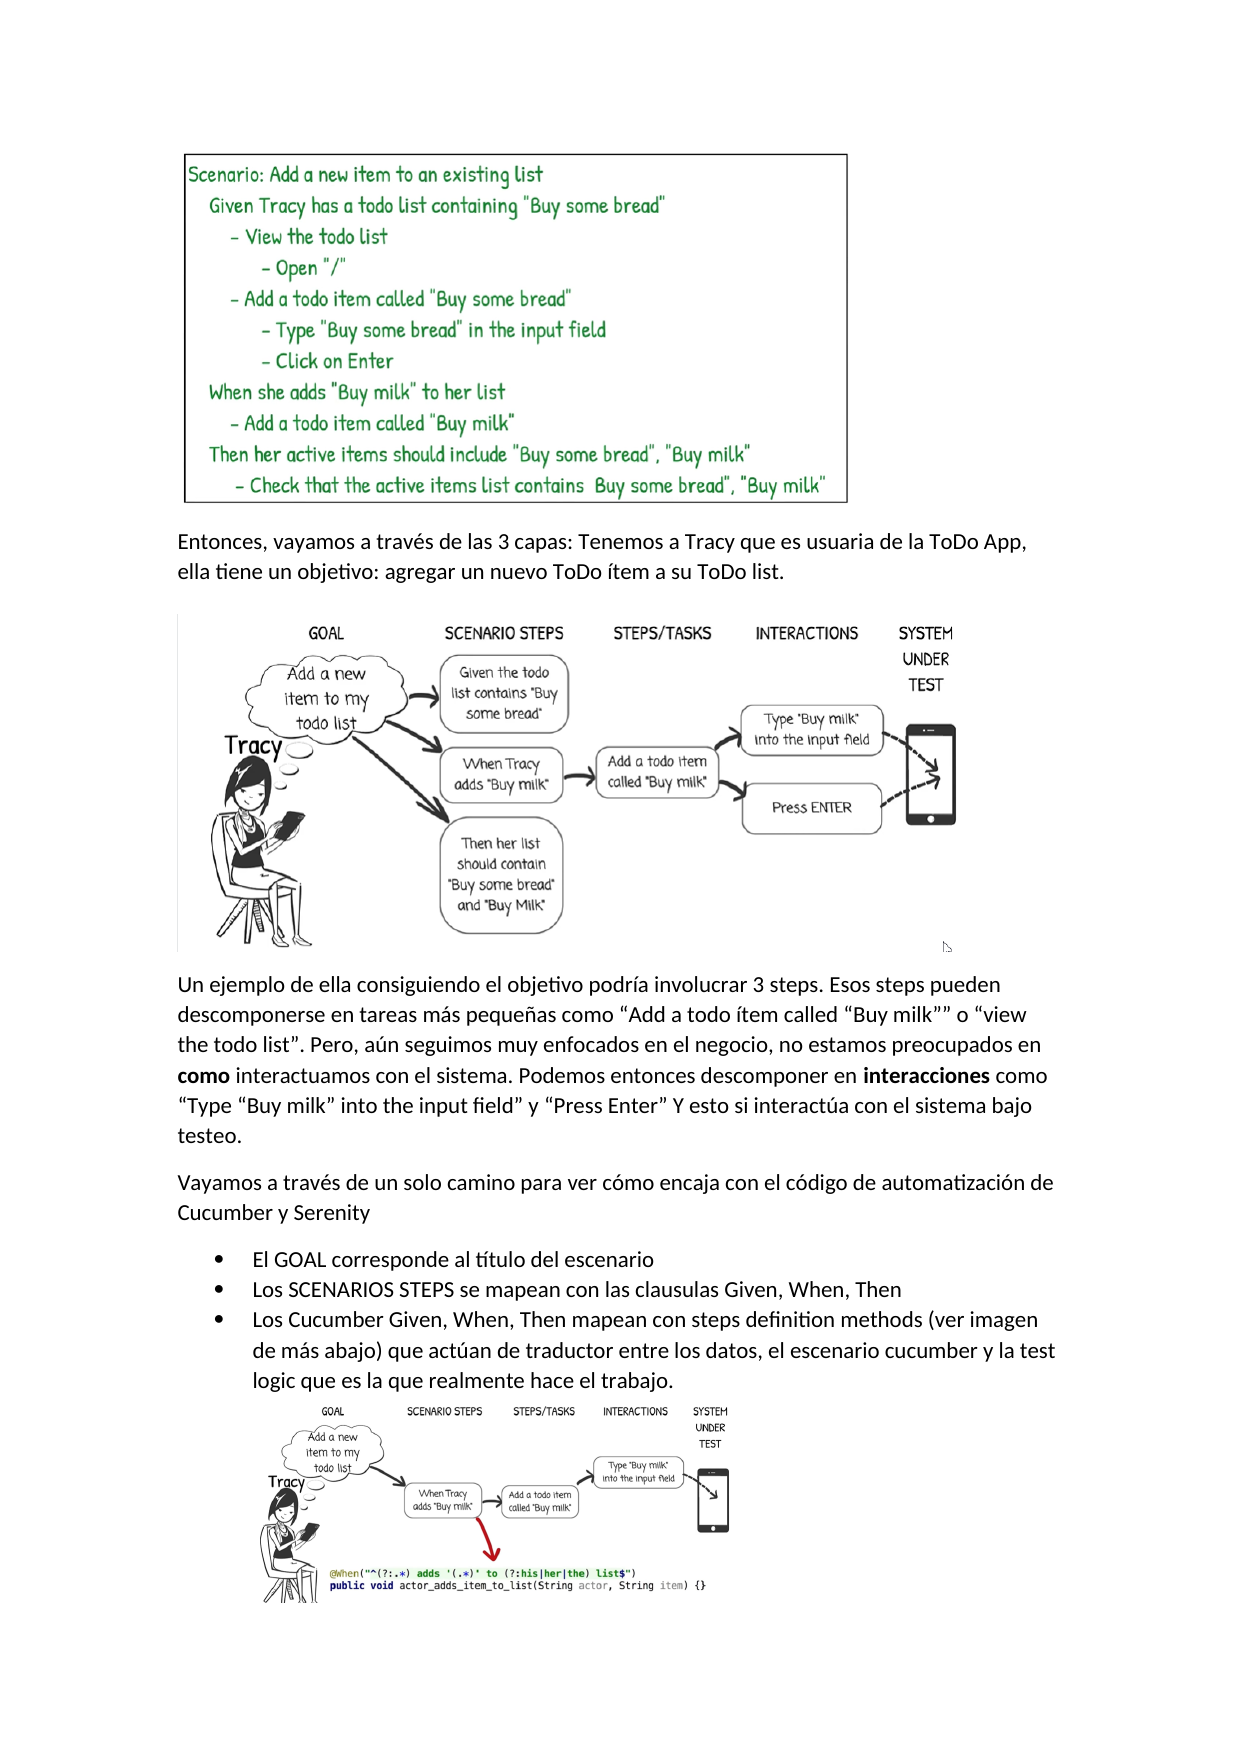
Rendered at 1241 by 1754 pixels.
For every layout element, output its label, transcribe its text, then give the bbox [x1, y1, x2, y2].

picture [177, 147, 853, 509]
list Los Cucumber Given, When, Then mapean con steps definition methods (ver imagen de más abajo) que actúan de traductor entre los datos, el escenario cucumber y la test logic que es la que realmente hace el trabajo. [215, 1306, 1063, 1394]
list El GOAL corresponde al título del escenario [215, 1245, 1063, 1273]
text Entonces, vayamos a través de las 3 capas: Tenemos a Tracy que es usuaria de la ToDo App, ella tiene un objetivo: agregar un nuevo ToDo ítem a su ToDo list. [177, 527, 1063, 585]
text Vayamos a través de un solo camino para ver cómo encaja con el código de automatización de Cucumber y Serenity [177, 1168, 1063, 1226]
picture [177, 604, 987, 952]
list Los SCENARIOS STEPS se mapean con las clausulas Given, When, Then [215, 1275, 1063, 1303]
picture [252, 1396, 744, 1603]
text Un ejemplo de ella consiguiendo el objetivo podría involucrar 3 steps. Esos steps pueden descomponerse en tareas más pequeñas como “Add a todo ítem called “Buy milk”” o “view the todo list”. Pero, aún seguimos muy enfocados en el negocio, no estamos preocupados en como interactuamos con el sistema. Podemos entonces descomponer en interacciones como “Type “Buy milk” into the input field” y “Press Enter” Y esto si interactúa con el sistema bajo testeo. [177, 970, 1063, 1149]
